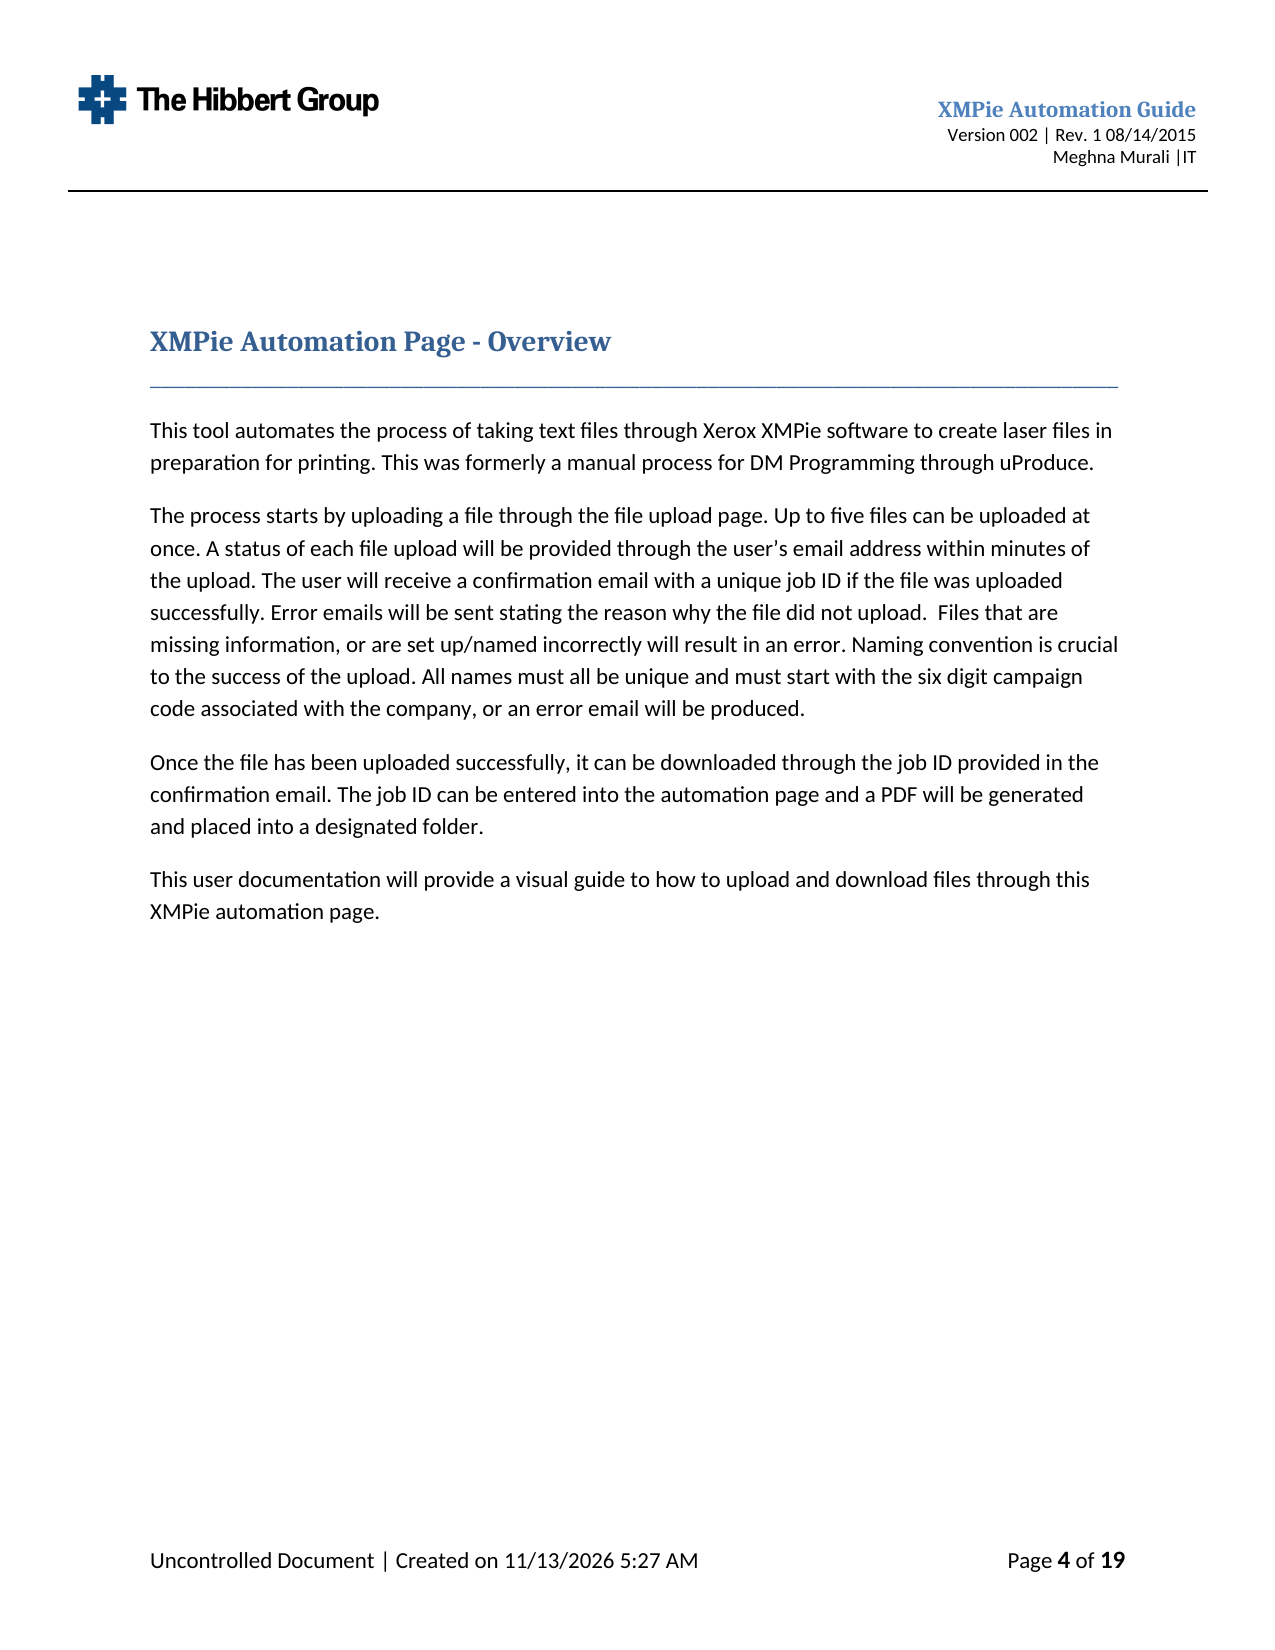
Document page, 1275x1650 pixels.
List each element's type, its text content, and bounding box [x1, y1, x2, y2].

subtitle XMPie Automation Page - Overview [150, 325, 1125, 358]
text This user documentation will provide a visual guide to how to upload and download files through this XMPie automation page. [150, 865, 1125, 925]
text The process starts by uploading a file through the file upload page. Up to five files can be uploaded at once. A status of each file upload will be provided through the user’s email address within minutes of the upload. The user will receive a confirmation email with a unique job ID if the file was uploaded successfully. Error emails will be sent stating the reason why the file did not upload. Files that are missing information, or are set up/named incorrectly will result in an error. Naming convention is crucial to the success of the upload. All names must all be unique and must start with the six digit campaign code associated with the company, or an error email will be produced. [150, 501, 1125, 723]
text _____________________________________________________________________________________ [150, 363, 1125, 391]
text Once the file has been uploaded successfully, it can be downloaded through the job ID provided in the confirmation email. The job ID can be entered into the automation page and a PDF will be generated and placed into a designated folder. [150, 748, 1125, 840]
text This tool automates the process of taking text files through Xerox XMPie software to create laser files in preparation for printing. This was formerly a manual process for DM Programming through uProduce. [150, 416, 1125, 476]
picture [78, 75, 379, 141]
